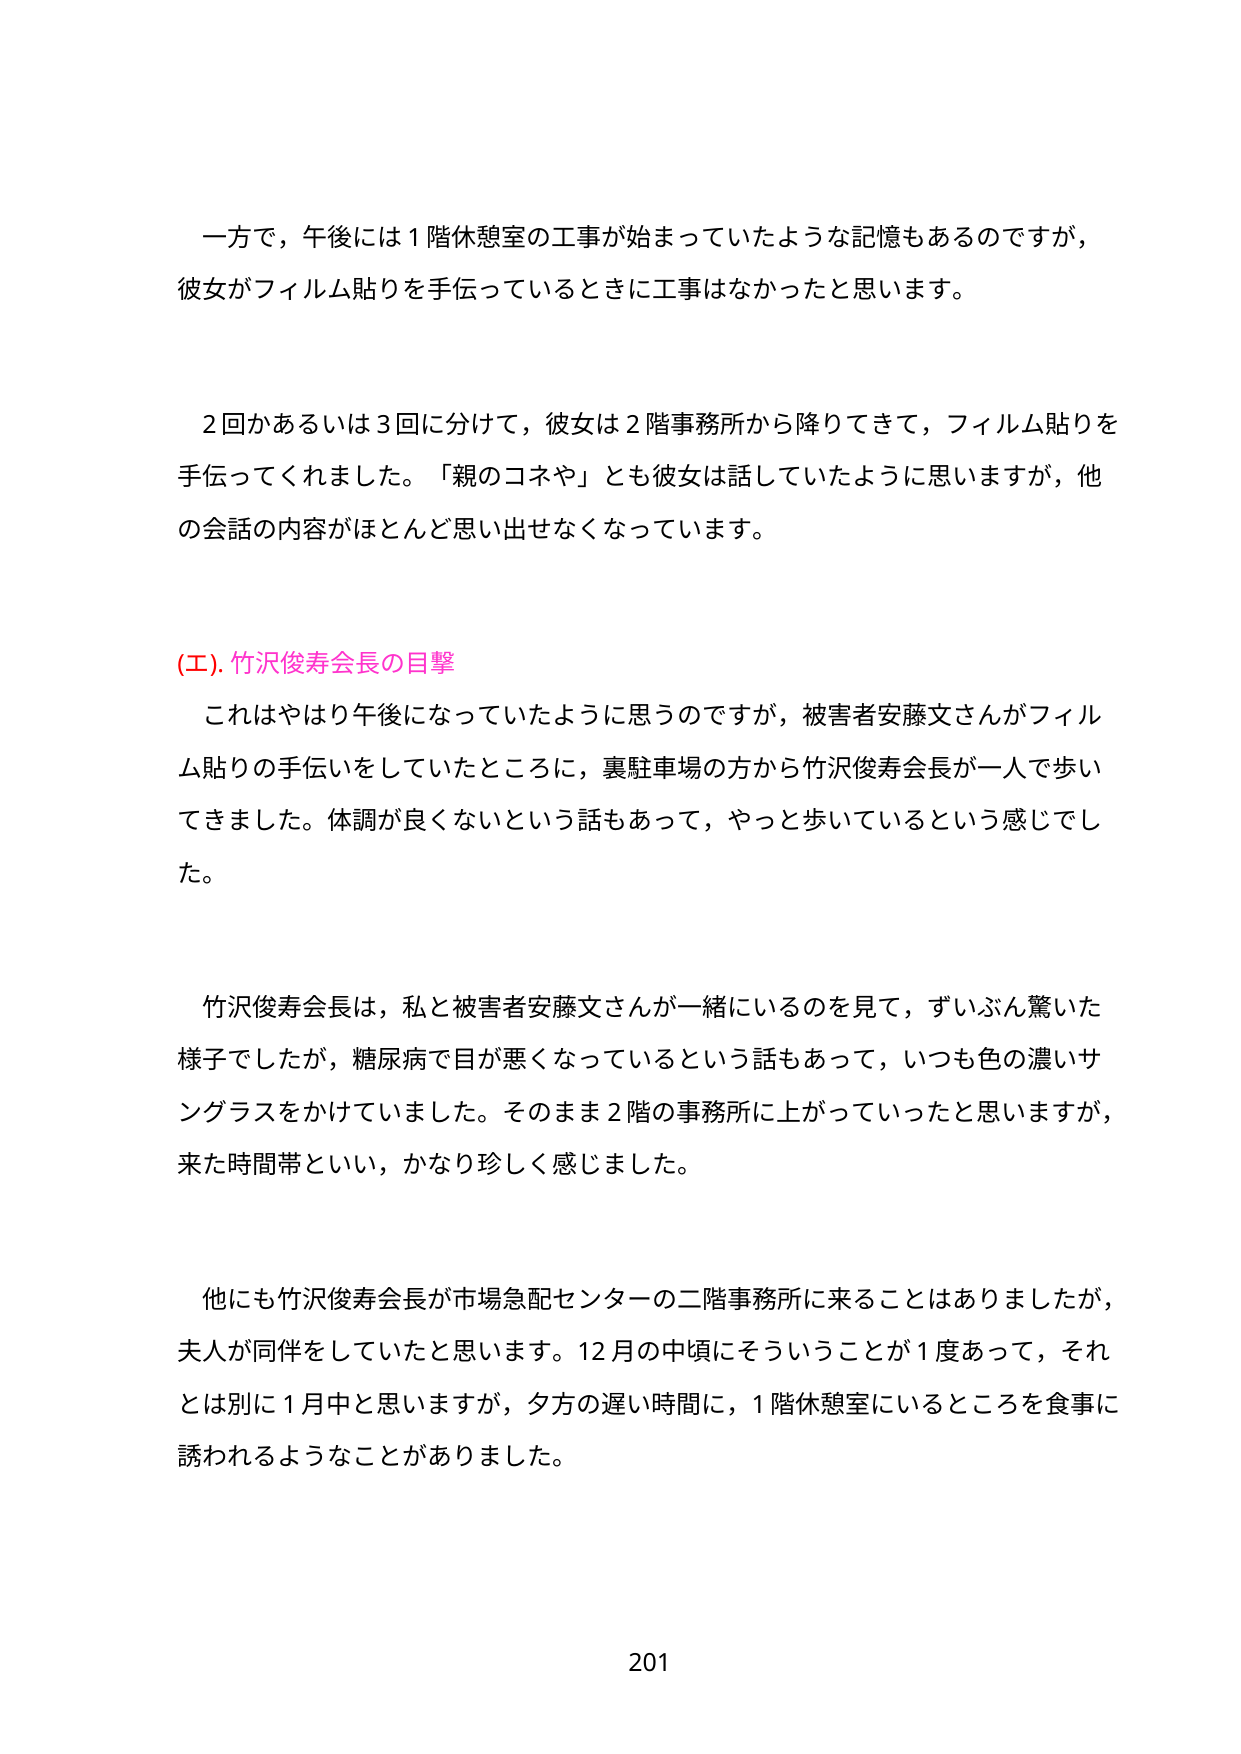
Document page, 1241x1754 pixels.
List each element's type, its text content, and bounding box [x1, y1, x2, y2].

text 竹沢俊寿会長は，私と被害者安藤文さんが一緒にいるのを見て，ずいぶん驚いた様子でしたが，糖尿病で目が悪くなっているという話もあって，いつも色の濃いサングラスをかけていました。そのまま2階の事務所に上がっていったと思いますが，来た時間帯といい，かなり珍しく感じました。 [177, 979, 1122, 1189]
text 他にも竹沢俊寿会長が市場急配センターの二階事務所に来ることはありましたが，夫人が同伴をしていたと思います。12月の中頃にそういうことが1度あって，それとは別に1月中と思いますが，夕方の遅い時間に，1階休憩室にいるところを食事に誘われるようなことがありました。 [177, 1271, 1122, 1481]
text 2回かあるいは3回に分けて，彼女は2階事務所から降りてきて，フィルム貼りを手伝ってくれました。「親のコネや」とも彼女は話していたように思いますが，他の会話の内容がほとんど思い出せなくなっています。 [177, 396, 1122, 553]
text 一方で，午後には1階休憩室の工事が始まっていたような記憶もあるのですが，彼女がフィルム貼りを手伝っているときに工事はなかったと思います。 [177, 209, 1122, 314]
subtitle 竹沢俊寿会長の目撃 [177, 635, 1122, 688]
text これはやはり午後になっていたように思うのですが，被害者安藤文さんがフィルム貼りの手伝いをしていたところに，裏駐車場の方から竹沢俊寿会長が一人で歩いてきました。体調が良くないという話もあって，やっと歩いているという感じでした。 [177, 688, 1122, 898]
